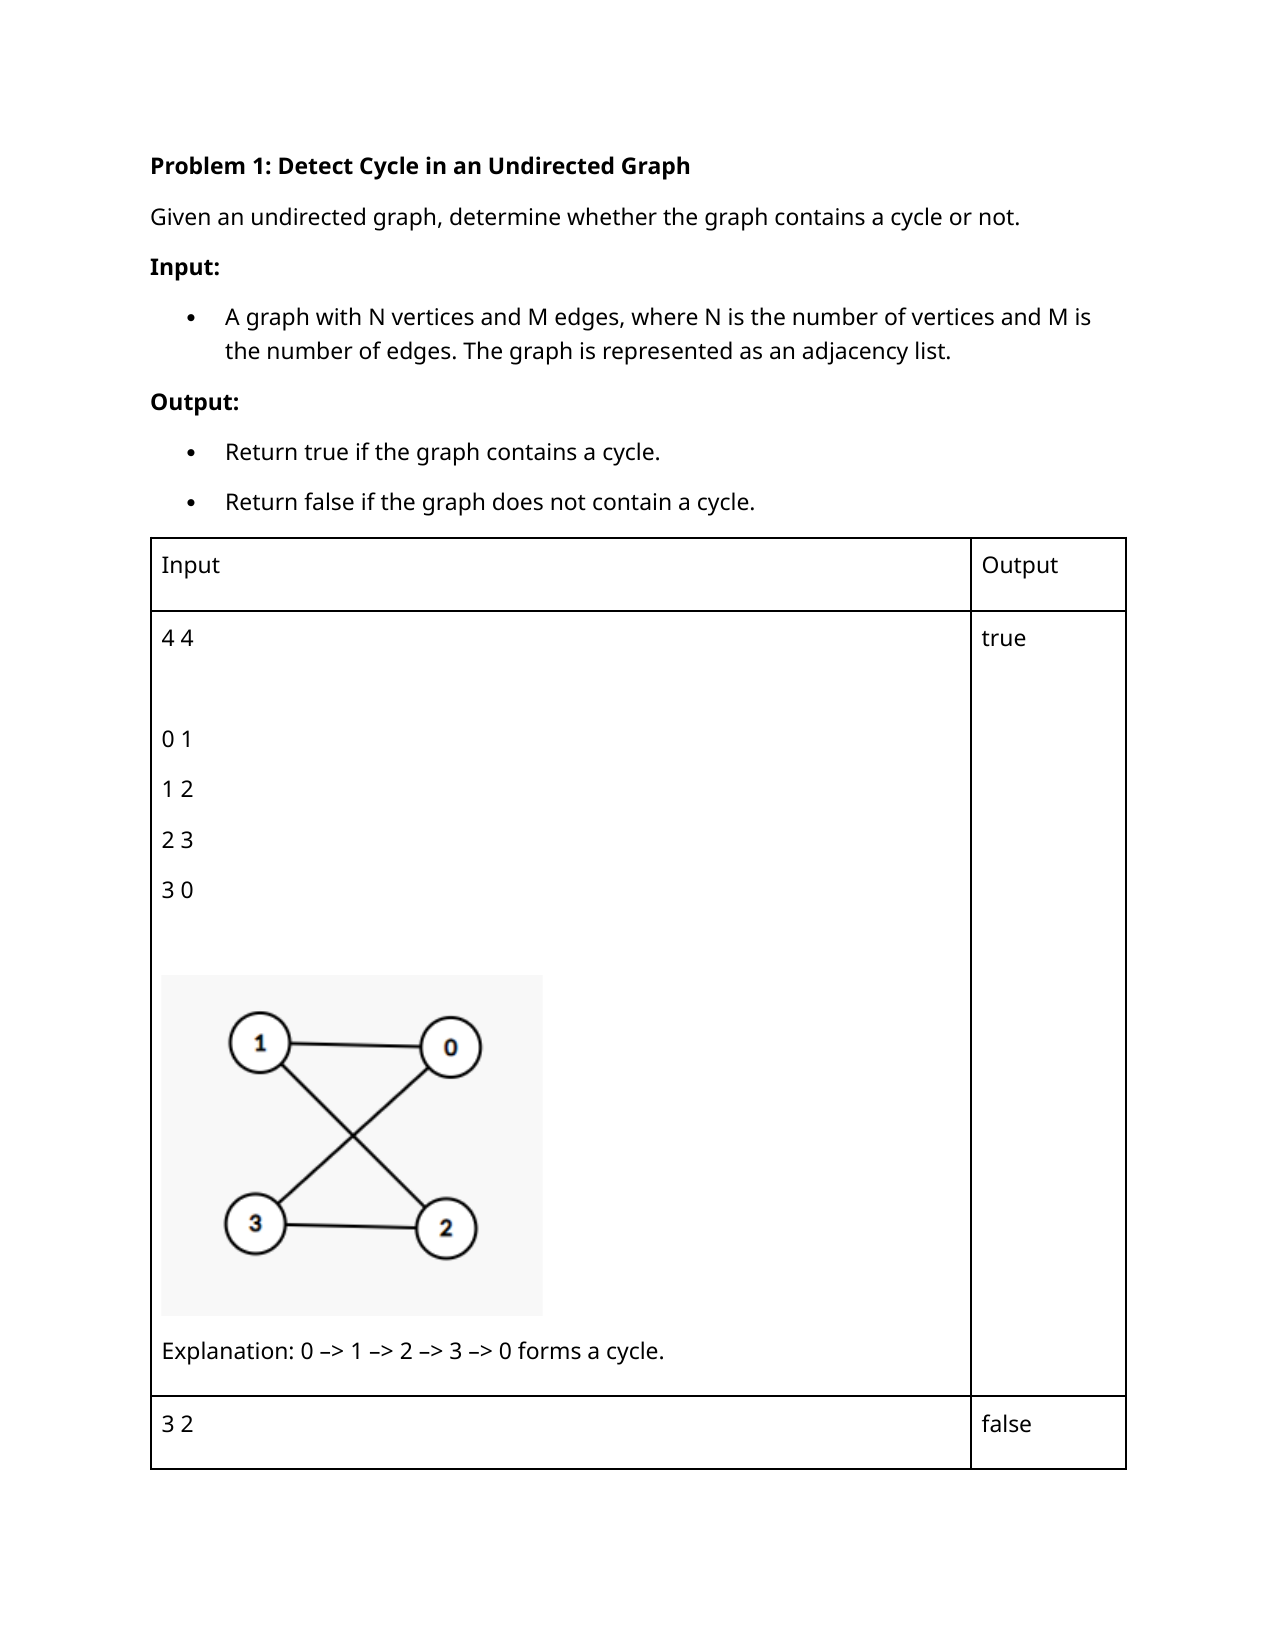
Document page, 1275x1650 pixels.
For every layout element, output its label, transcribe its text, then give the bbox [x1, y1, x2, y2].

text Input: [150, 251, 1125, 282]
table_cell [152, 1397, 970, 1468]
list Return true if the graph contains a cycle. [187, 436, 1125, 467]
picture [161, 975, 543, 1316]
text Problem 1: Detect Cycle in an Undirected Graph [150, 150, 1125, 181]
table_cell false [972, 1397, 1125, 1468]
table_cell 4 4 0 1 1 2 2 3 3 0 Explanation: 0 –> 1 –> 2 –> 3 –> 0 forms a cycle. [152, 612, 970, 1395]
table_header Output [972, 539, 1125, 609]
list A graph with N vertices and M edges, where N is the number of vertices and M is the number of edges. The graph is represented as an adjacency list. [187, 301, 1125, 366]
table_header Input [152, 539, 970, 609]
text Output: [150, 385, 1125, 417]
table_cell true [972, 612, 1125, 1395]
list Return false if the graph does not contain a cycle. [187, 486, 1125, 517]
text Given an undirected graph, determine whether the graph contains a cycle or not. [150, 200, 1125, 232]
